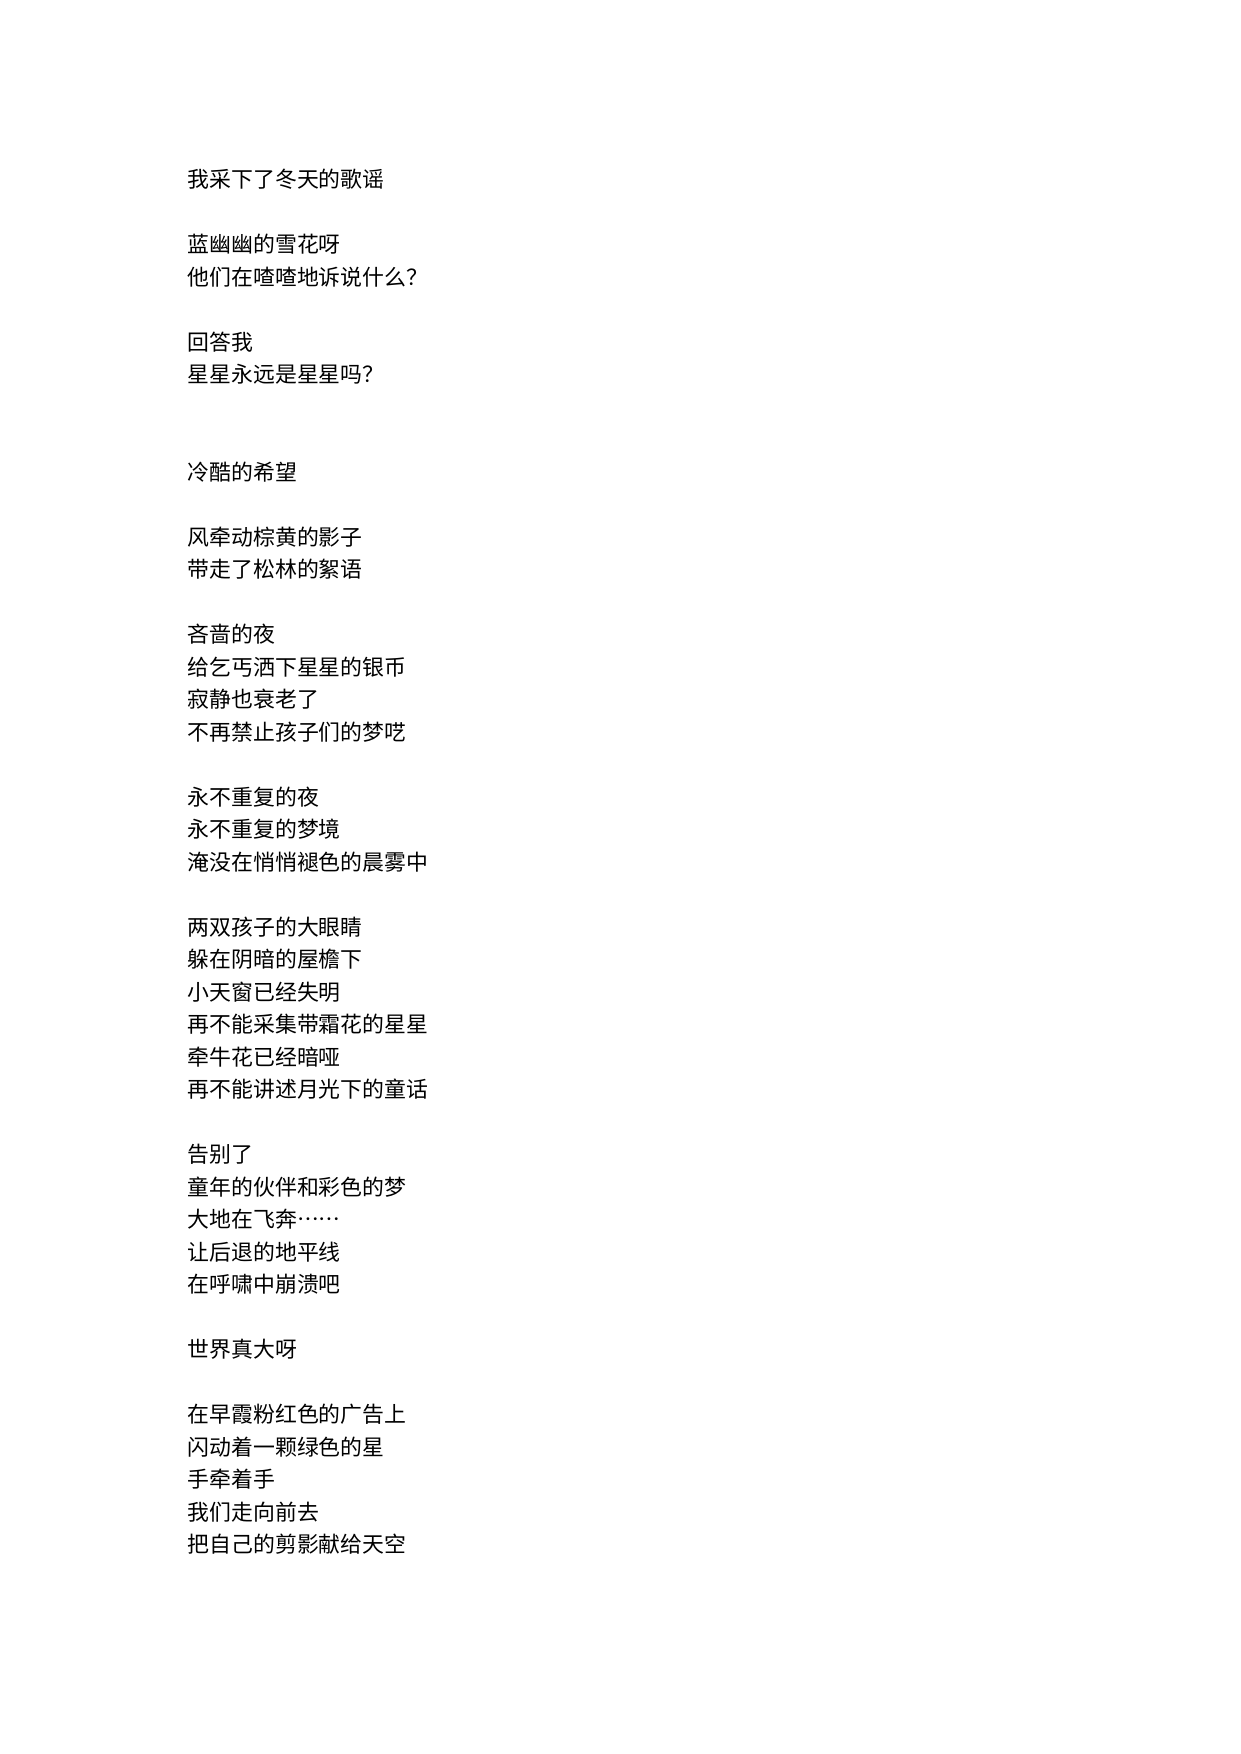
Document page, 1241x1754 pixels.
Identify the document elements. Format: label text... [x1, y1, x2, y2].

text 我采下了冬天的歌谣 [187, 162, 1053, 194]
text 闪动着一颗绿色的星 [187, 1429, 1053, 1462]
text 他们在喳喳地诉说什么？ [187, 259, 1053, 292]
text 永不重复的夜 [187, 779, 1053, 812]
text 把自己的剪影献给天空 [187, 1527, 1053, 1559]
text 冷酷的希望 [187, 454, 1053, 487]
text 手牵着手 [187, 1462, 1053, 1494]
text 蓝幽幽的雪花呀 [187, 227, 1053, 259]
text 大地在飞奔…… [187, 1202, 1053, 1234]
text 吝啬的夜 [187, 617, 1053, 649]
text 给乞丐洒下星星的银币 [187, 649, 1053, 682]
text 让后退的地平线 [187, 1234, 1053, 1267]
text 寂静也衰老了 [187, 682, 1053, 714]
text 永不重复的梦境 [187, 812, 1053, 844]
text 我们走向前去 [187, 1494, 1053, 1527]
text 牵牛花已经暗哑 [187, 1039, 1053, 1072]
text 回答我 [187, 324, 1053, 357]
text 告别了 [187, 1137, 1053, 1169]
text 带走了松林的絮语 [187, 552, 1053, 584]
text 不再禁止孩子们的梦呓 [187, 714, 1053, 747]
text 淹没在悄悄褪色的晨雾中 [187, 844, 1053, 877]
text 再不能讲述月光下的童话 [187, 1072, 1053, 1104]
text 在呼啸中崩溃吧 [187, 1267, 1053, 1299]
text 在早霞粉红色的广告上 [187, 1397, 1053, 1429]
text 再不能采集带霜花的星星 [187, 1007, 1053, 1039]
text 小天窗已经失明 [187, 974, 1053, 1007]
text 风牵动棕黄的影子 [187, 519, 1053, 552]
text 两双孩子的大眼睛 [187, 909, 1053, 942]
text 童年的伙伴和彩色的梦 [187, 1169, 1053, 1202]
text 躲在阴暗的屋檐下 [187, 942, 1053, 974]
text 世界真大呀 [187, 1332, 1053, 1364]
text 星星永远是星星吗？ [187, 357, 1053, 389]
